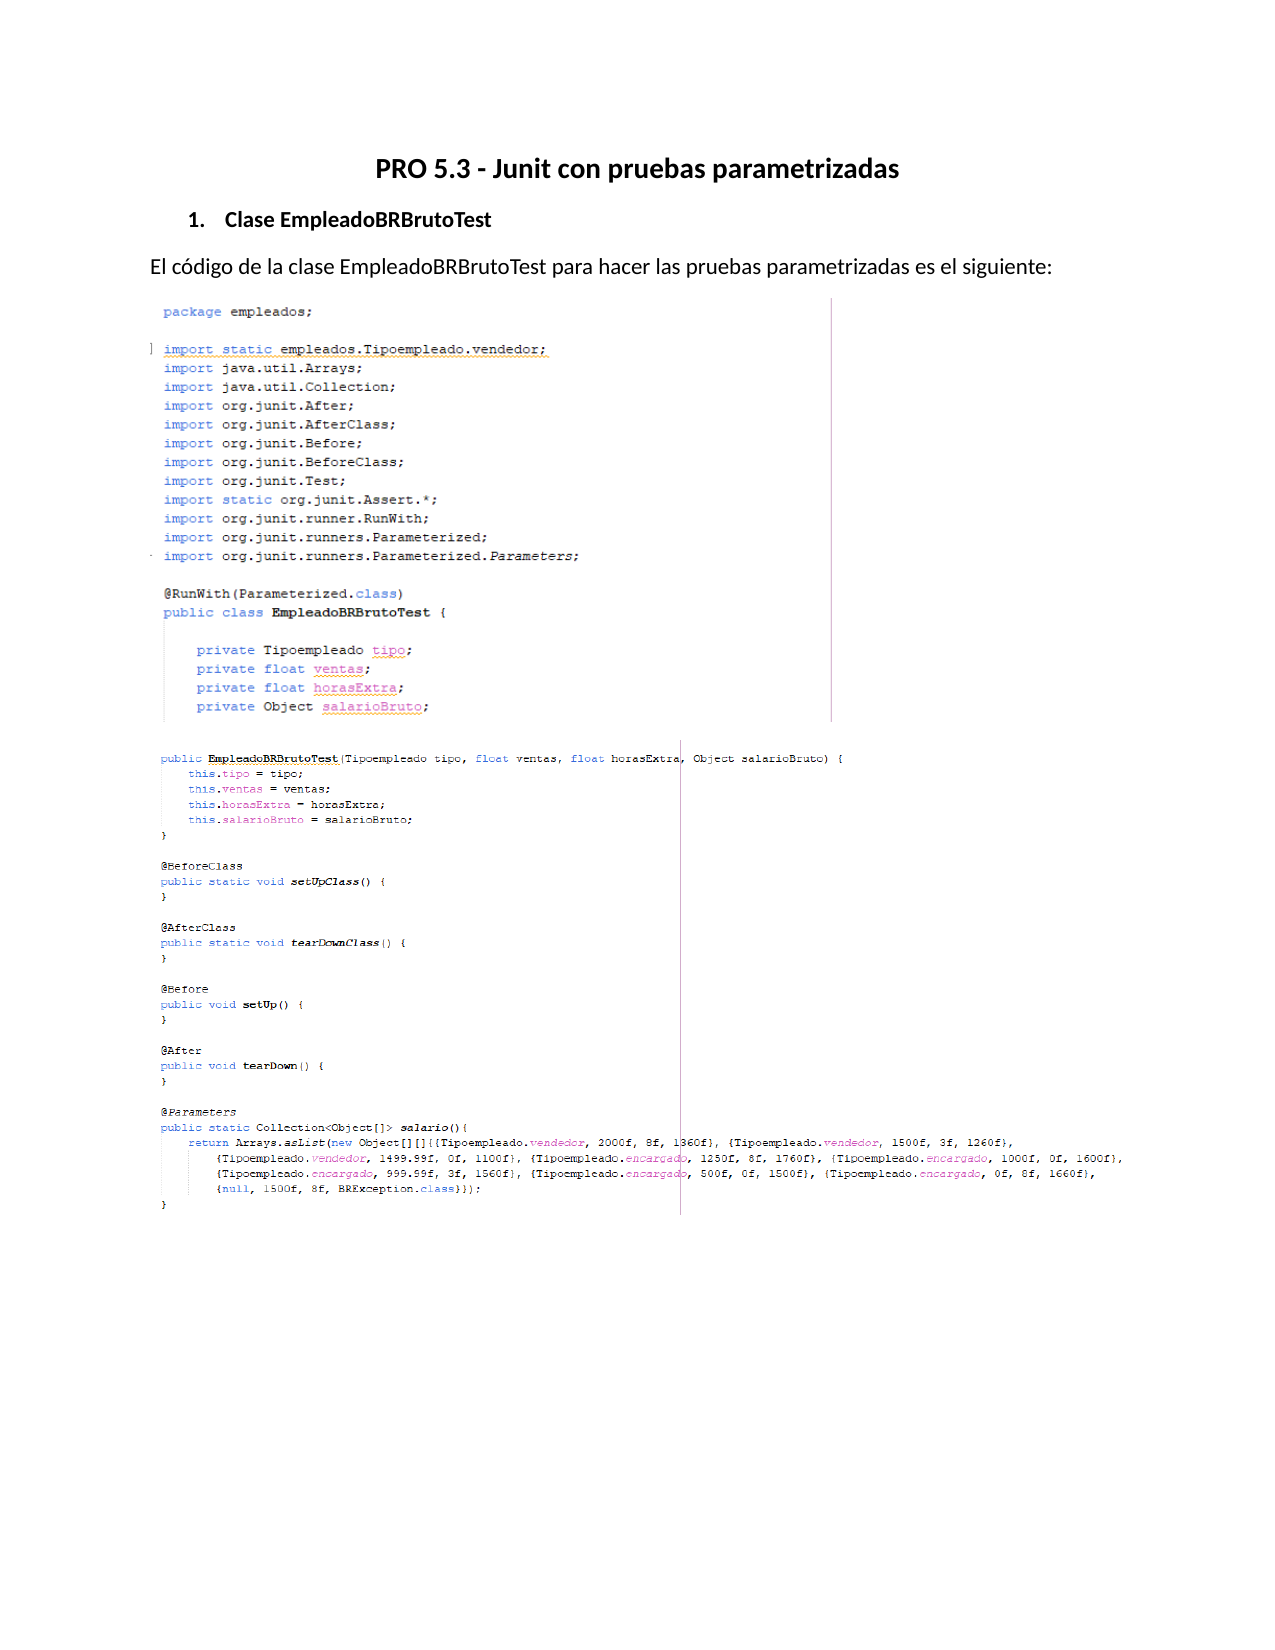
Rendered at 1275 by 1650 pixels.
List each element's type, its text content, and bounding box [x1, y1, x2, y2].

picture [150, 298, 1080, 722]
picture [150, 740, 1125, 1215]
text PRO 5.3 - Junit con pruebas parametrizadas [150, 150, 1125, 186]
text El código de la clase EmpleadoBRBrutoTest para hacer las pruebas parametrizadas es el siguiente: [150, 252, 1125, 280]
list Clase EmpleadoBRBrutoTest [187, 205, 1125, 233]
